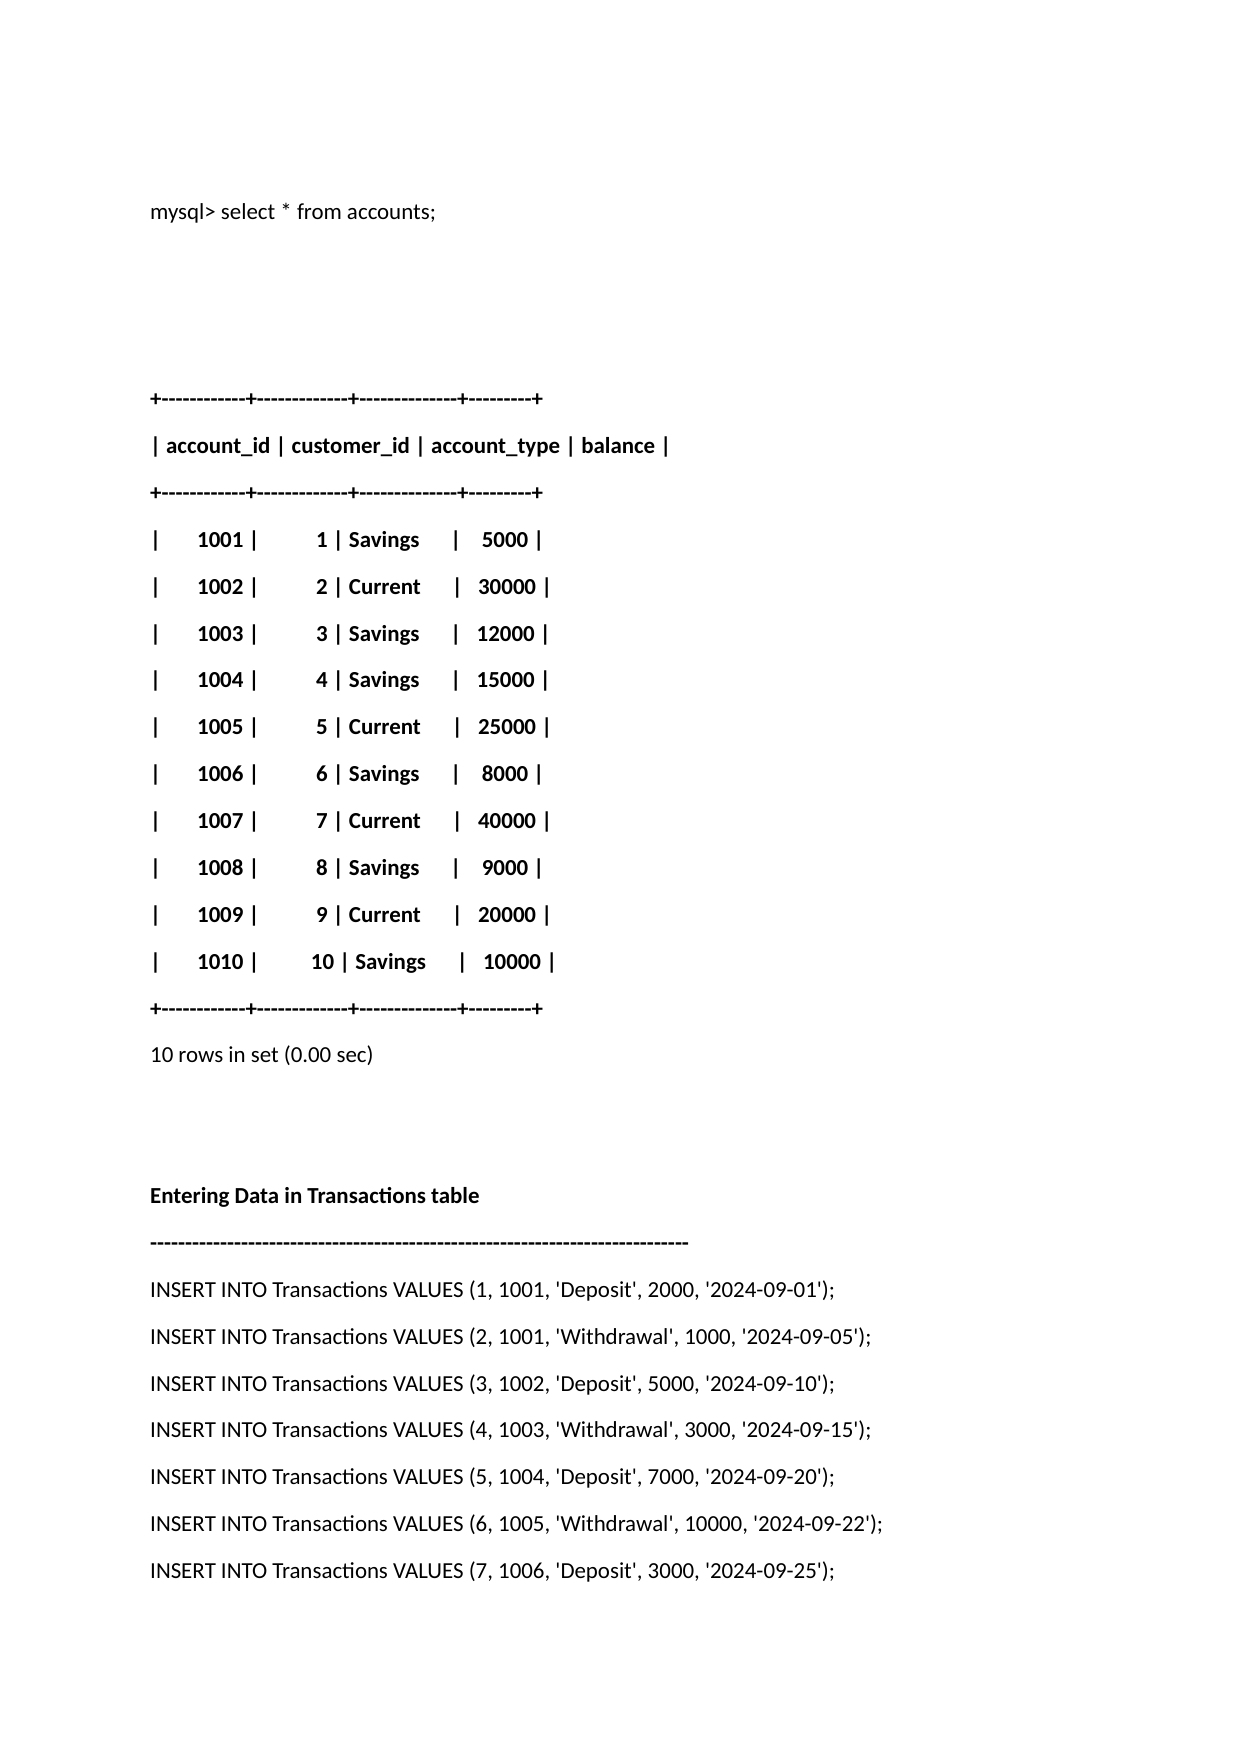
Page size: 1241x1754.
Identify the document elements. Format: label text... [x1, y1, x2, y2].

text INSERT INTO Transactions VALUES (2, 1001, 'Withdrawal', 1000, '2024-09-05'); [150, 1322, 1090, 1350]
text INSERT INTO Transactions VALUES (7, 1006, 'Deposit', 3000, '2024-09-25'); [150, 1556, 1090, 1584]
text +------------+-------------+--------------+---------+ [150, 384, 1090, 412]
text | 1006 | 6 | Savings | 8000 | [150, 759, 1090, 787]
text ----------------------------------------------------------------------------- [150, 1228, 1090, 1256]
text | 1003 | 3 | Savings | 12000 | [150, 619, 1090, 647]
text INSERT INTO Transactions VALUES (3, 1002, 'Deposit', 5000, '2024-09-10'); [150, 1369, 1090, 1397]
text +------------+-------------+--------------+---------+ [150, 994, 1090, 1022]
text | 1008 | 8 | Savings | 9000 | [150, 853, 1090, 881]
text mysql> select * from accounts; [150, 197, 1090, 225]
text INSERT INTO Transactions VALUES (6, 1005, 'Withdrawal', 10000, '2024-09-22'); [150, 1509, 1090, 1537]
text | 1007 | 7 | Current | 40000 | [150, 806, 1090, 834]
text INSERT INTO Transactions VALUES (4, 1003, 'Withdrawal', 3000, '2024-09-15'); [150, 1416, 1090, 1444]
text | 1005 | 5 | Current | 25000 | [150, 712, 1090, 741]
text | account_id | customer_id | account_type | balance | [150, 431, 1090, 459]
text | 1002 | 2 | Current | 30000 | [150, 572, 1090, 600]
text 10 rows in set (0.00 sec) [150, 1041, 1090, 1069]
text | 1004 | 4 | Savings | 15000 | [150, 666, 1090, 694]
text | 1010 | 10 | Savings | 10000 | [150, 947, 1090, 975]
text Entering Data in Transactions table [150, 1181, 1090, 1209]
text +------------+-------------+--------------+---------+ [150, 478, 1090, 506]
text | 1009 | 9 | Current | 20000 | [150, 900, 1090, 928]
text INSERT INTO Transactions VALUES (1, 1001, 'Deposit', 2000, '2024-09-01'); [150, 1275, 1090, 1303]
text | 1001 | 1 | Savings | 5000 | [150, 525, 1090, 553]
text INSERT INTO Transactions VALUES (5, 1004, 'Deposit', 7000, '2024-09-20'); [150, 1462, 1090, 1491]
